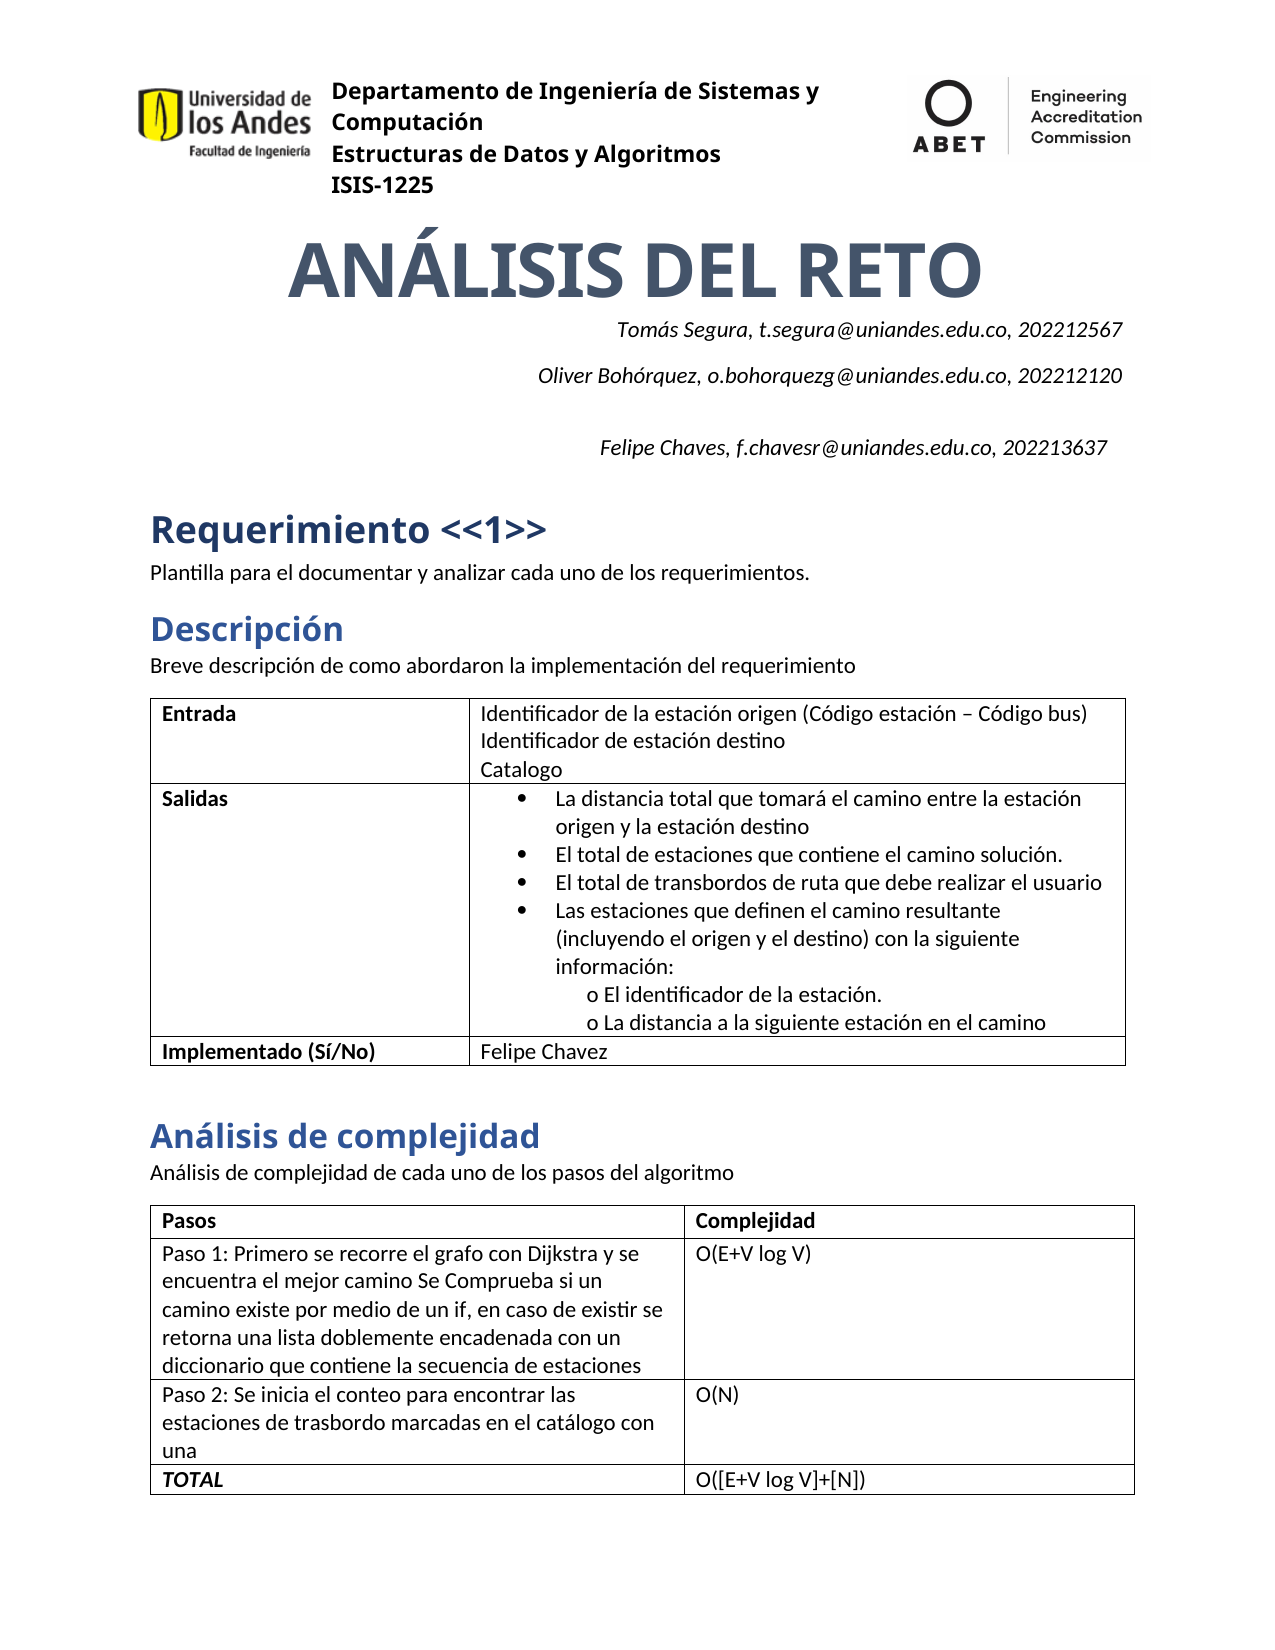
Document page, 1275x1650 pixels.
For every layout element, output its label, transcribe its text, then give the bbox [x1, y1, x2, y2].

picture [906, 75, 1152, 162]
table_cell O([E+V log V]+[N]) [685, 1465, 1134, 1494]
subtitle Felipe Chaves, f.chavesr@uniandes.edu.co, 202213637 [600, 433, 1125, 462]
subtitle Descripción [150, 605, 1125, 651]
table_cell Felipe Chavez [470, 1037, 1125, 1065]
table_header Identificador de la estación origen (Código estación – Código bus) Identificador de estación destino Catalogo [470, 699, 1125, 783]
text Oliver Bohórquez, o.bohorquezg@uniandes.edu.co, 202212120 [150, 362, 1125, 390]
text Análisis de complejidad de cada uno de los pasos del algoritmo [150, 1158, 1125, 1186]
table_header Complejidad [685, 1206, 1134, 1238]
picture [124, 75, 320, 172]
table_cell O(N) [685, 1380, 1134, 1464]
text Breve descripción de como abordaron la implementación del requerimiento [150, 651, 1125, 679]
subtitle Análisis de complejidad [150, 1113, 1125, 1158]
text Plantilla para el documentar y analizar cada uno de los requerimientos. [150, 558, 1125, 586]
subtitle Requerimiento <<1>> [150, 503, 1125, 554]
table_header Pasos [151, 1206, 684, 1238]
title ANÁLISIS DEL RETO [150, 228, 1125, 315]
table_header Entrada [151, 699, 469, 783]
table_cell Paso 1: Primero se recorre el grafo con Dijkstra y se encuentra el mejor camino Se Comprueba si un camino existe por medio de un if, en caso de existir se retorna una lista doblemente encadenada con un diccionario que contiene la secuencia de estaciones [151, 1239, 684, 1379]
table_cell La distancia total que tomará el camino entre la estación origen y la estación destino El total de estaciones que contiene el camino solución. El total de transbordos de ruta que debe realizar el usuario Las estaciones que definen el camino resultante (incluyendo el origen y el destino) con la siguiente información: o El identificador de la estación. o La distancia a la siguiente estación en el camino [470, 784, 1125, 1036]
table_cell O(E+V log V) [685, 1239, 1134, 1379]
text Tomás Segura, t.segura@uniandes.edu.co, 202212567 [150, 315, 1125, 343]
table_cell Salidas [151, 784, 469, 1036]
table_cell Paso 2: Se inicia el conteo para encontrar las estaciones de trasbordo marcadas en el catálogo con una [151, 1380, 684, 1464]
table_cell TOTAL [151, 1465, 684, 1494]
table_cell Implementado (Sí/No) [151, 1037, 469, 1065]
